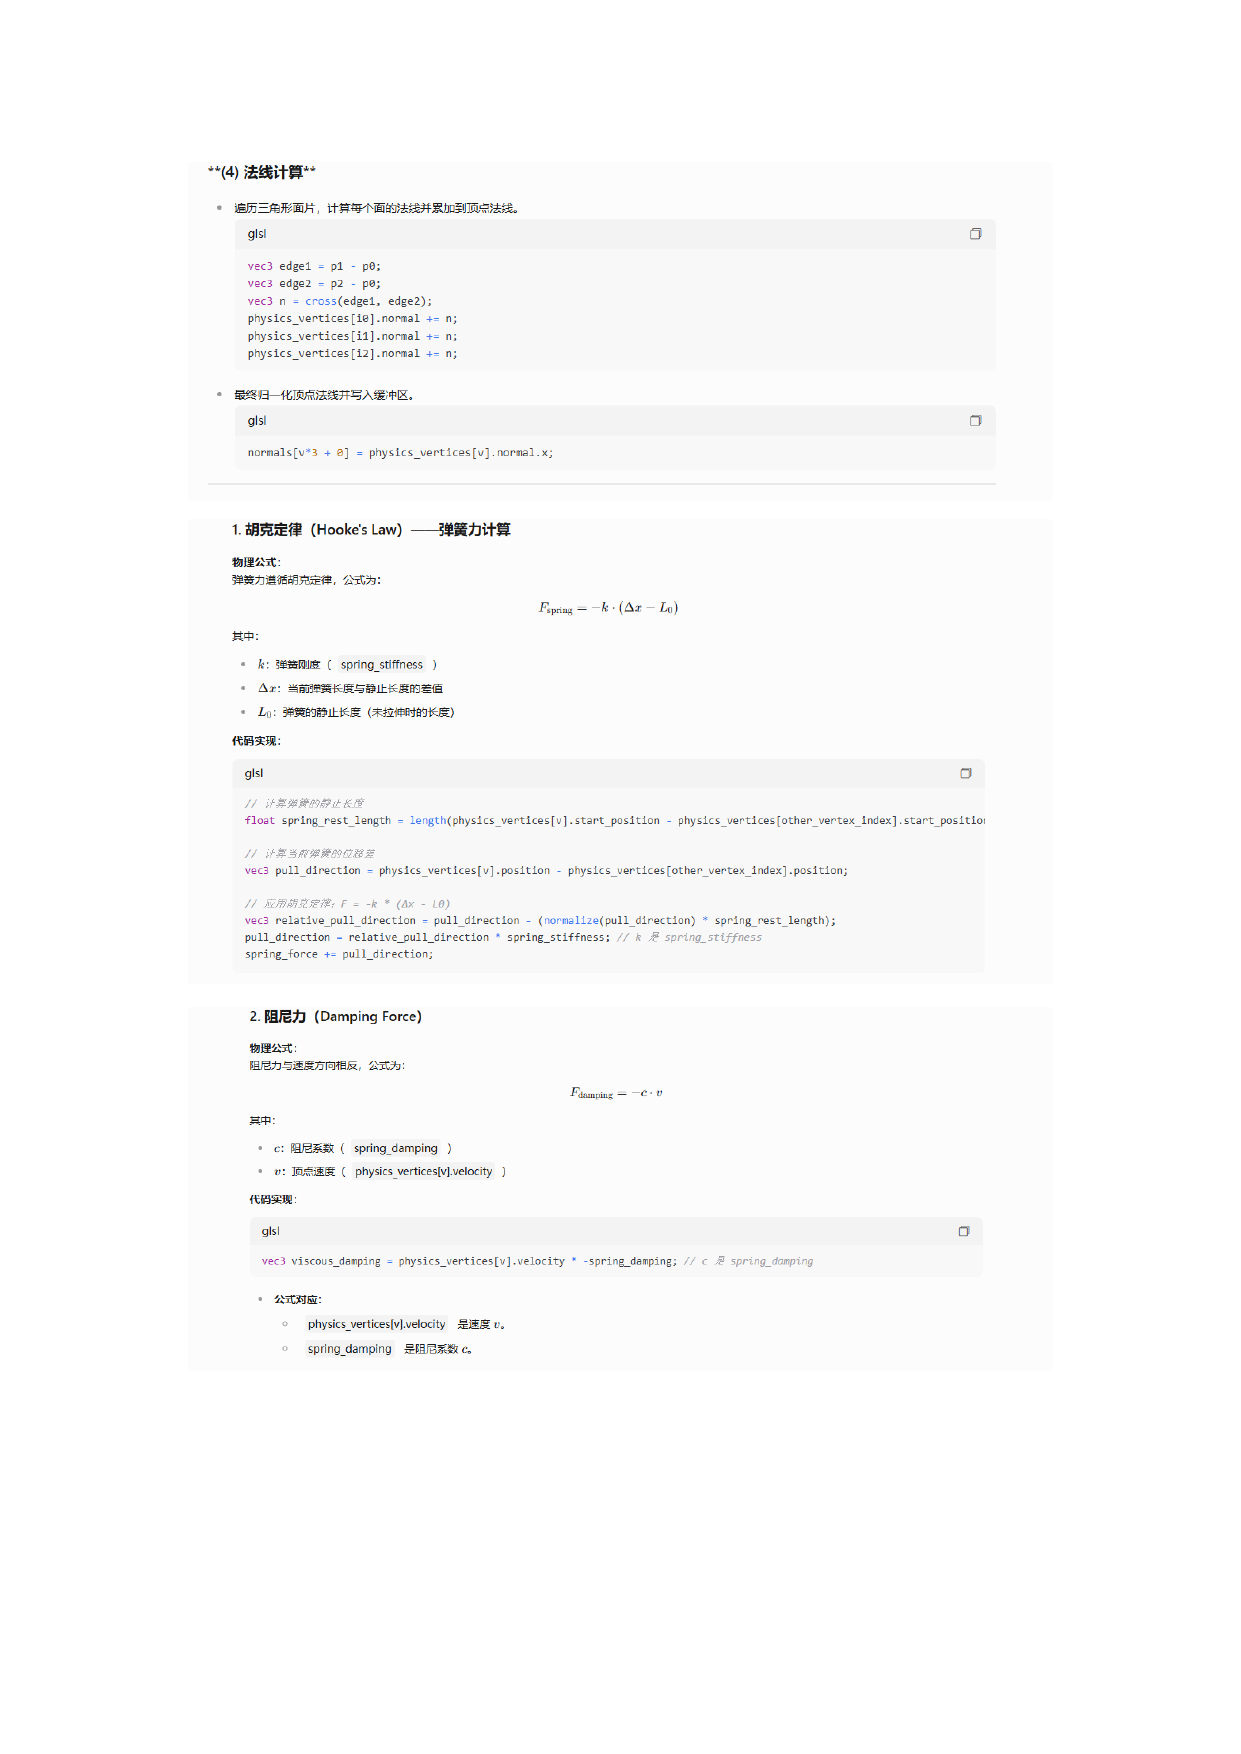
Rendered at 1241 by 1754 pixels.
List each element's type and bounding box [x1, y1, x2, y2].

picture [187, 519, 1053, 984]
picture [187, 1007, 1053, 1371]
picture [187, 162, 1053, 501]
